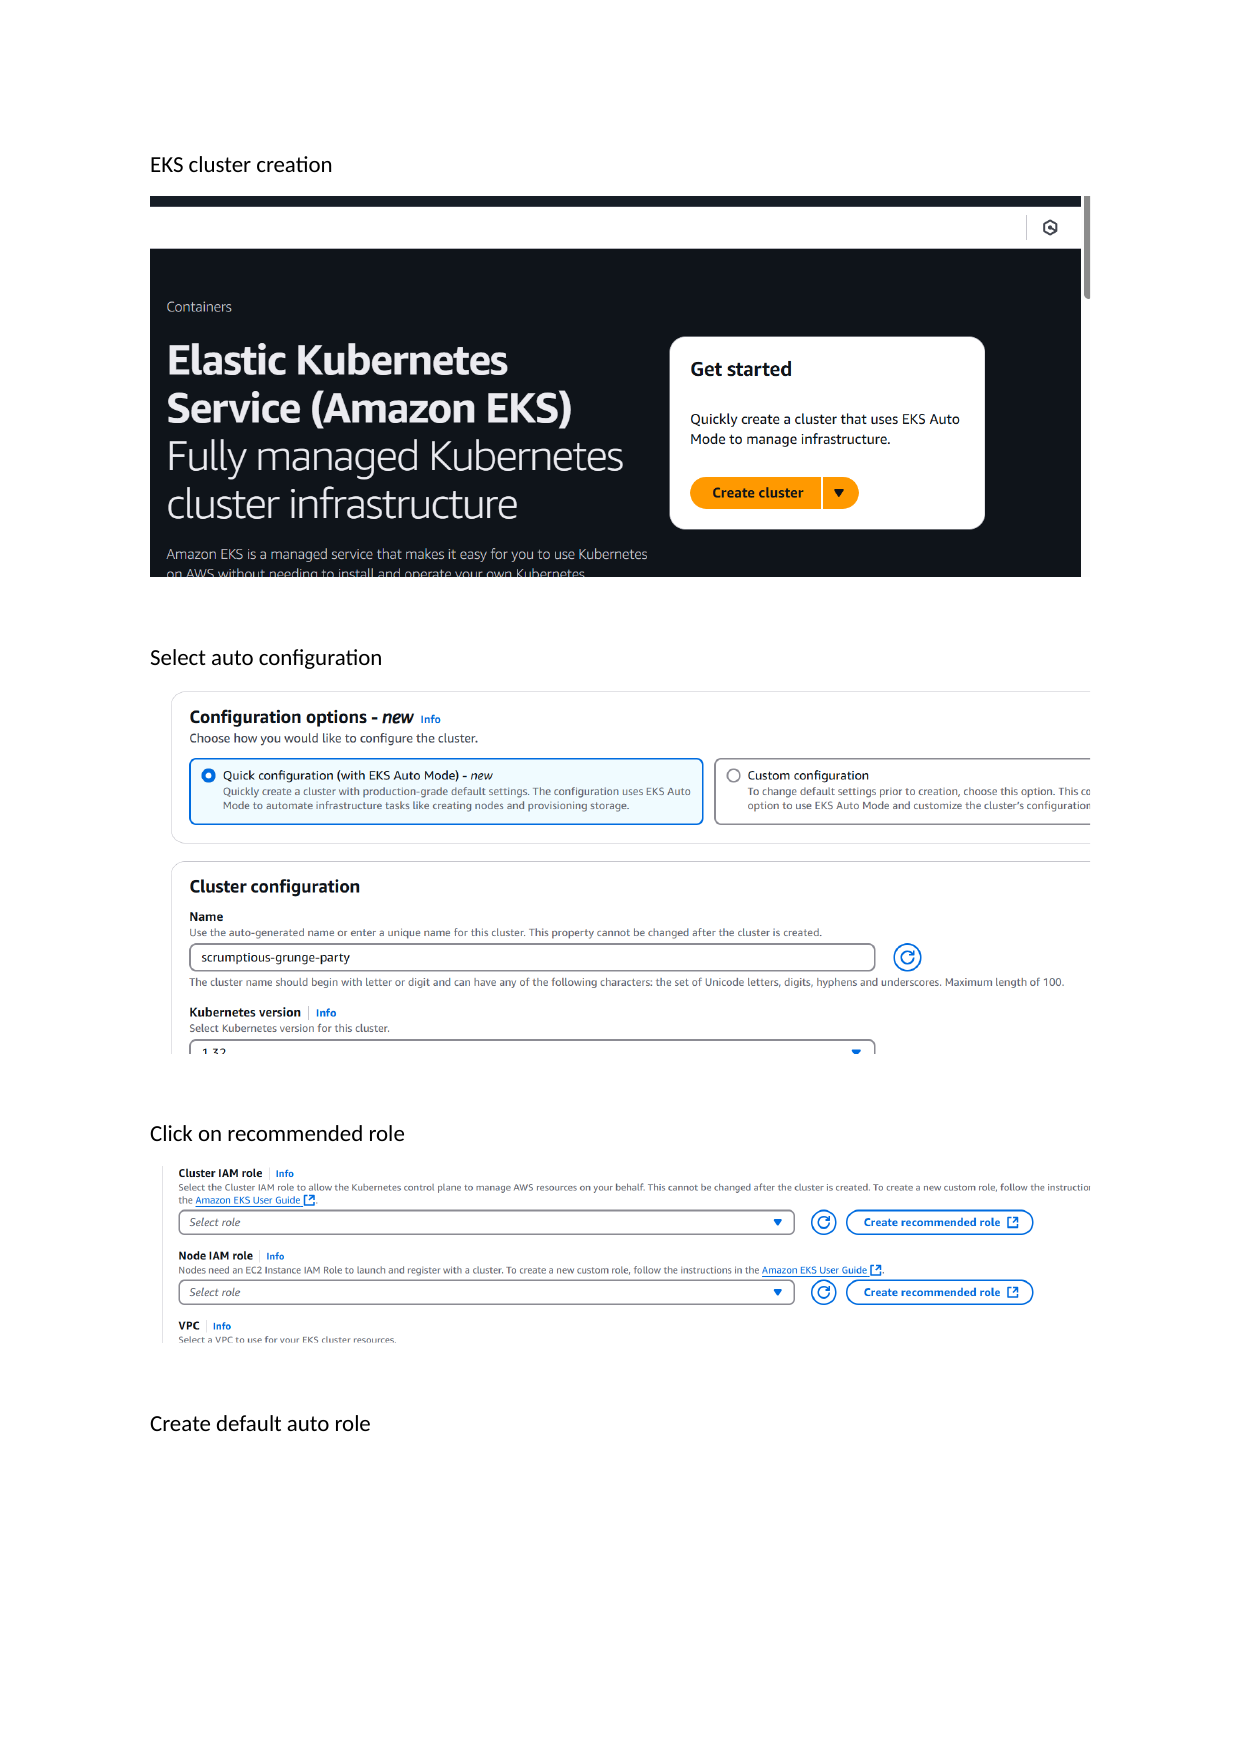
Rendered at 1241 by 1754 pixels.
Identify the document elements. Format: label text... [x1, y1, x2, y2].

text Select auto configuration [150, 643, 1090, 671]
picture [150, 196, 1091, 577]
picture [150, 689, 1091, 1054]
text Create default auto role [150, 1409, 1090, 1437]
text Click on recommended role [150, 1119, 1090, 1147]
text EKS cluster creation [150, 150, 1090, 178]
picture [150, 1166, 1091, 1343]
